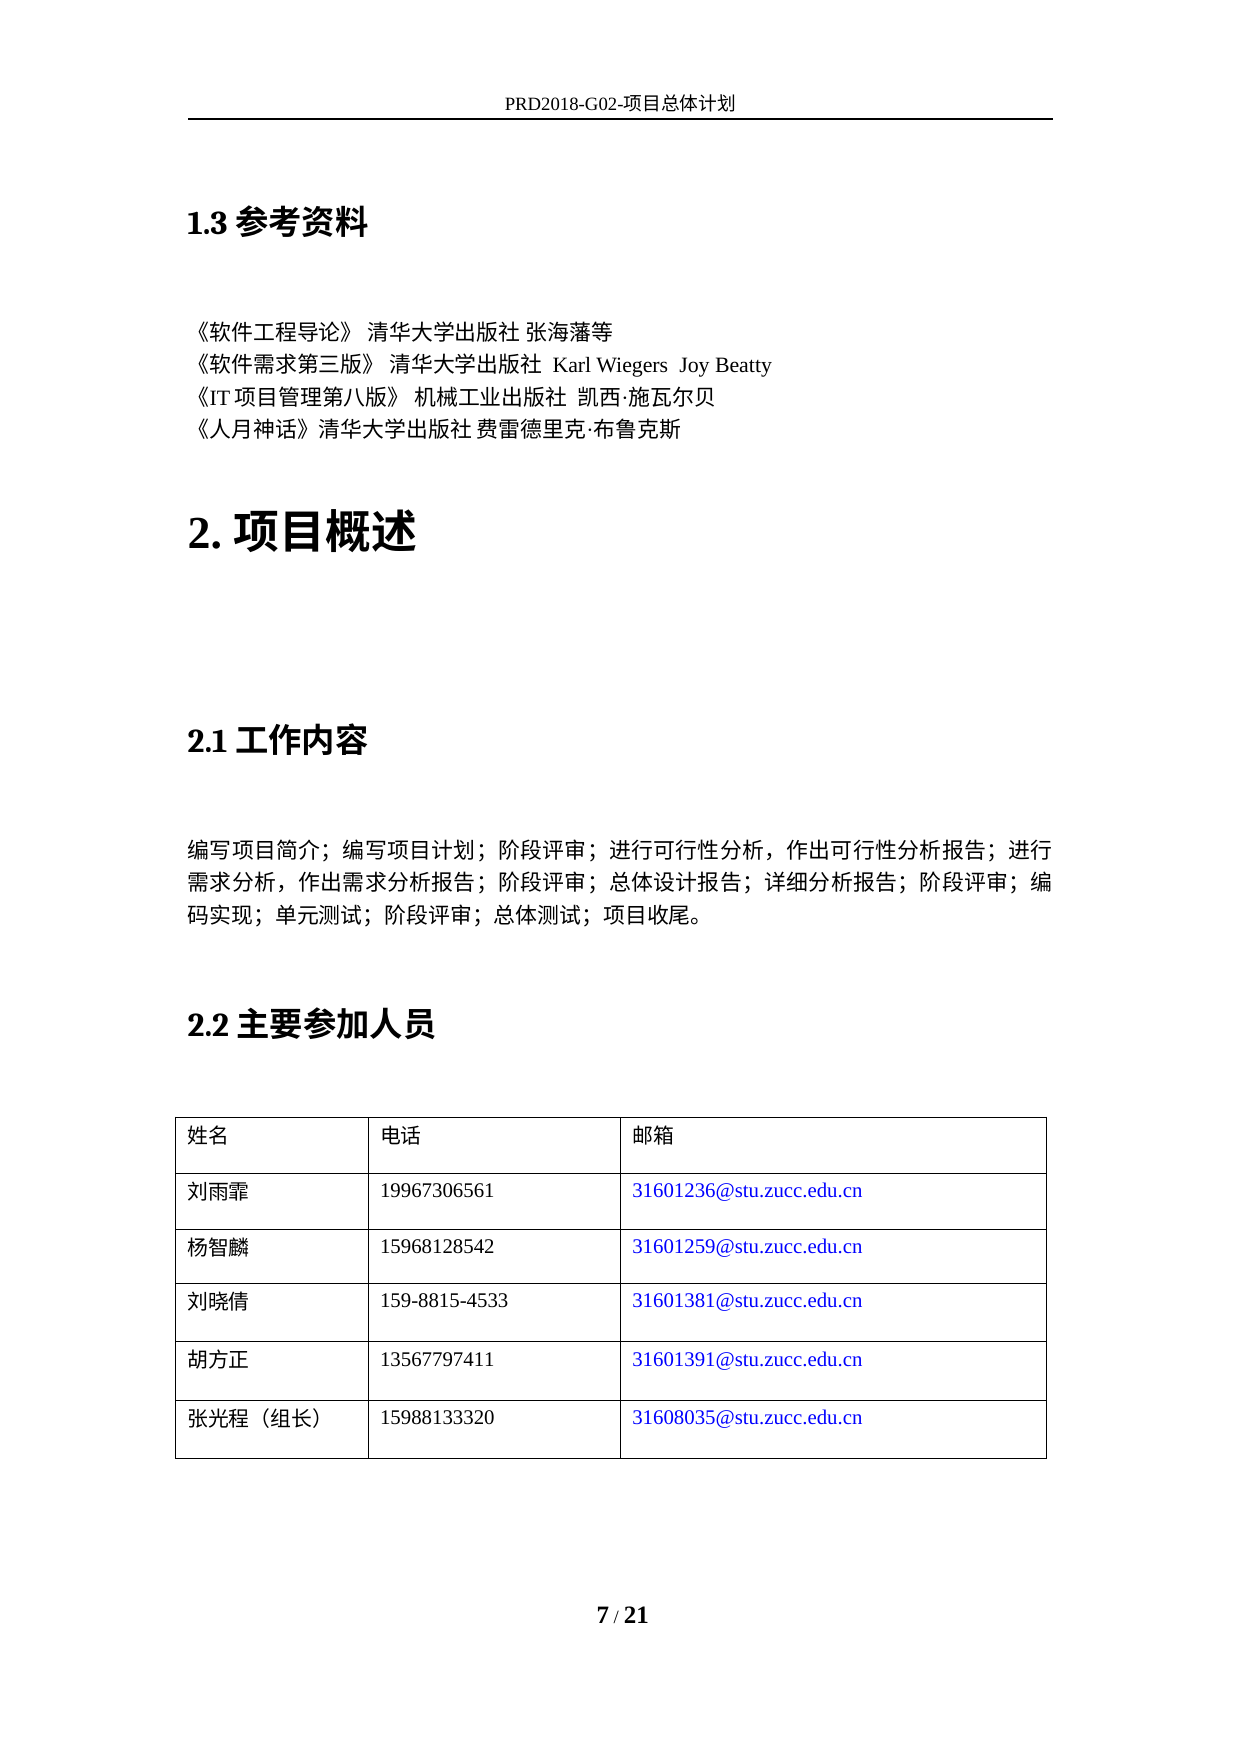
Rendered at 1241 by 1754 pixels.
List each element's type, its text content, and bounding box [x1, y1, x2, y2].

text 《软件需求第三版》 清华大学出版社 Karl Wiegers Joy Beatty [187, 347, 1053, 379]
table_header 电话 [369, 1118, 620, 1173]
subtitle 1.3 参考资料 [187, 187, 1053, 252]
table_cell 19967306561 [369, 1174, 620, 1229]
table_cell 31601236@stu.zucc.edu.cn [621, 1174, 1046, 1229]
table_cell 31601259@stu.zucc.edu.cn [621, 1230, 1046, 1283]
table_cell 31608035@stu.zucc.edu.cn [621, 1401, 1046, 1458]
table_cell 31601381@stu.zucc.edu.cn [621, 1284, 1046, 1341]
text 编写项目简介；编写项目计划；阶段评审；进行可行性分析，作出可行性分析报告；进行需求分析，作出需求分析报告；阶段评审；总体设计报告；详细分析报告；阶段评审；编码实现；单元测试；阶段评审；总体测试；项目收尾。 [187, 832, 1053, 930]
subtitle 2.1 工作内容 [187, 705, 1053, 770]
table_cell 张光程（组长） [176, 1401, 368, 1458]
table_cell 胡方正 [176, 1342, 368, 1399]
text 《软件工程导论》 清华大学出版社 张海藩等 [187, 314, 1053, 347]
table_header 邮箱 [621, 1118, 1046, 1173]
table_cell 159-8815-4533 [369, 1284, 620, 1341]
table_cell 刘晓倩 [176, 1284, 368, 1341]
table_cell 刘雨霏 [176, 1174, 368, 1229]
text 《IT项目管理第八版》 机械工业出版社 凯西·施瓦尔贝 [187, 379, 1053, 412]
table_cell 31601391@stu.zucc.edu.cn [621, 1342, 1046, 1399]
table_cell 15988133320 [369, 1401, 620, 1458]
subtitle 2. 项目概述 [187, 480, 1053, 577]
table_cell 13567797411 [369, 1342, 620, 1399]
subtitle 2.2 主要参加人员 [187, 989, 1053, 1054]
text 《人月神话》清华大学出版社 费雷德里克·布鲁克斯 [187, 412, 1053, 444]
table_cell 杨智麟 [176, 1230, 368, 1283]
table_cell 15968128542 [369, 1230, 620, 1283]
table_header 姓名 [176, 1118, 368, 1173]
